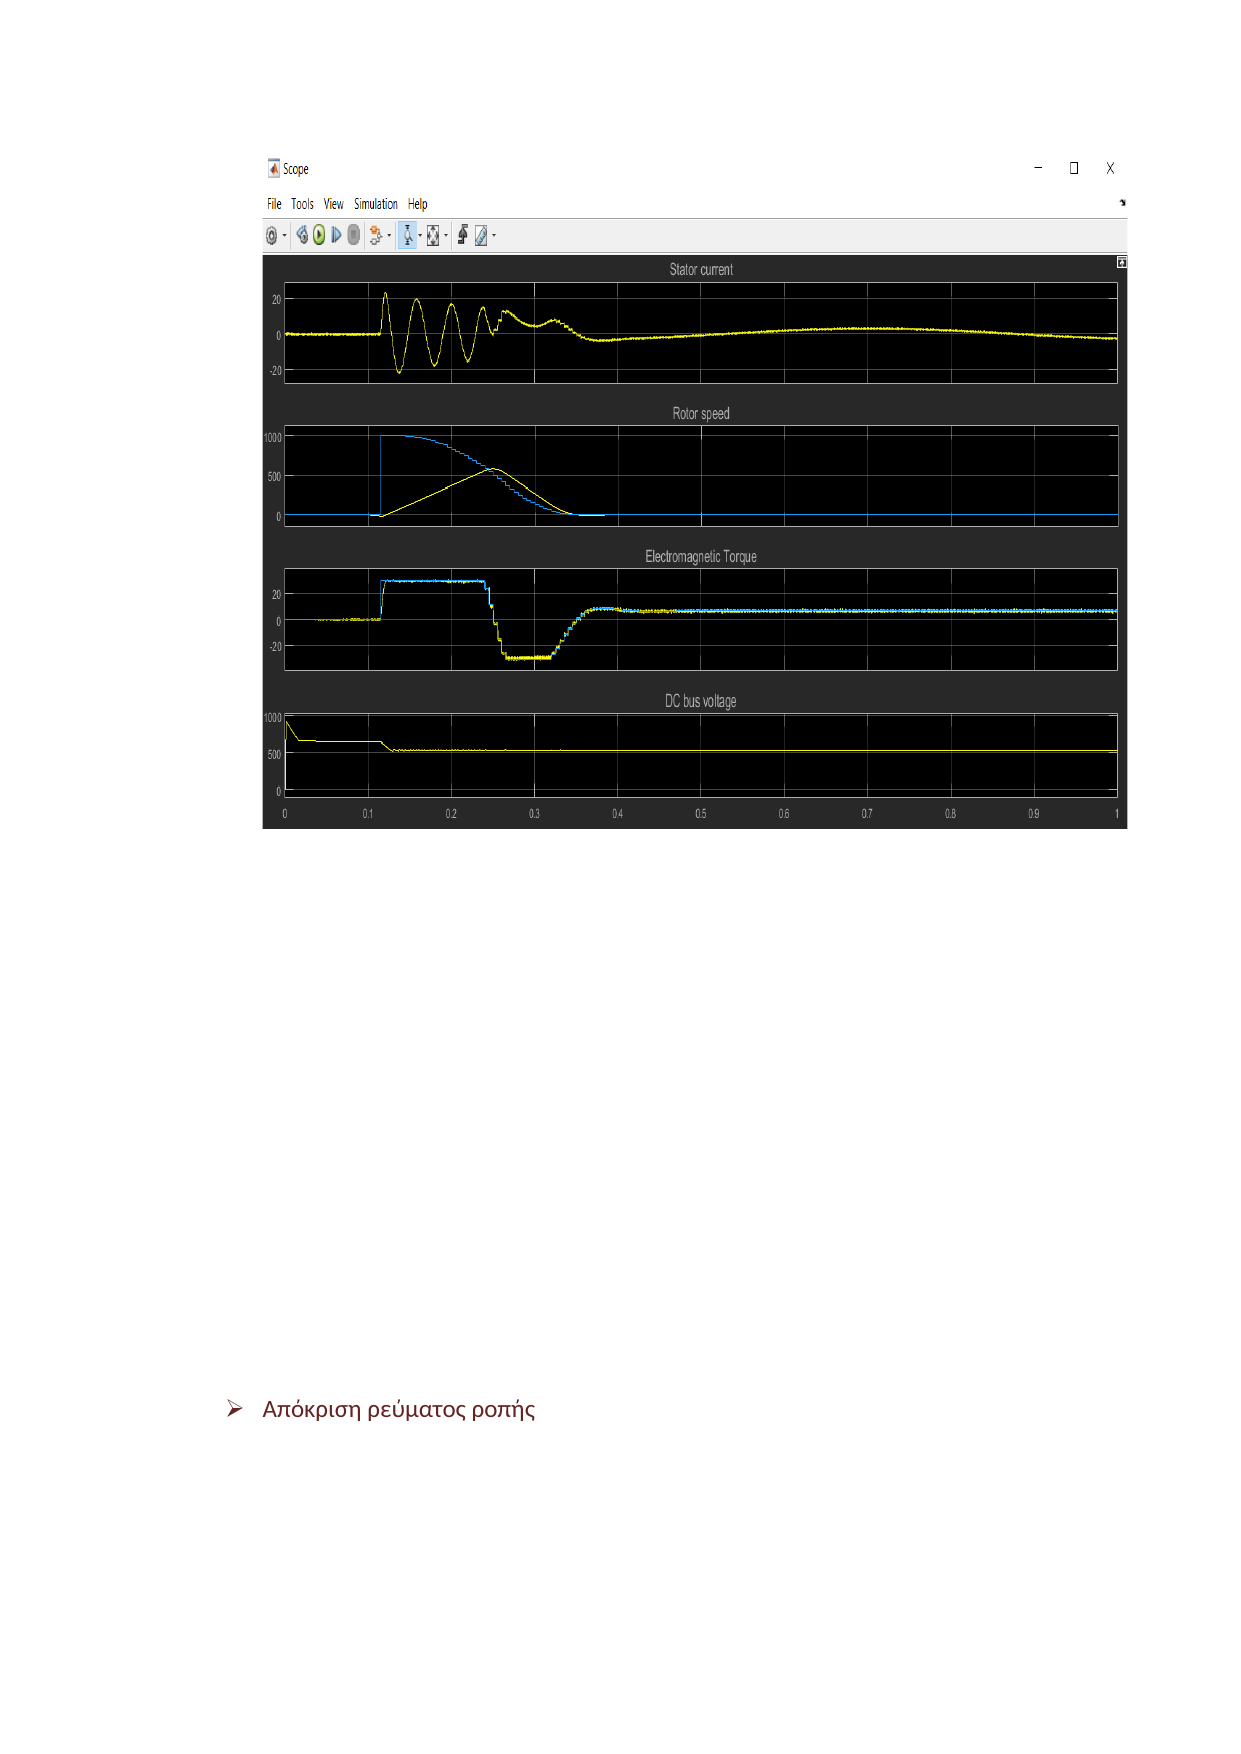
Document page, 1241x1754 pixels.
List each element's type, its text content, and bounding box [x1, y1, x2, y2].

list Απόκριση ρεύματος ροπής [225, 1393, 1053, 1423]
picture [262, 150, 1128, 829]
